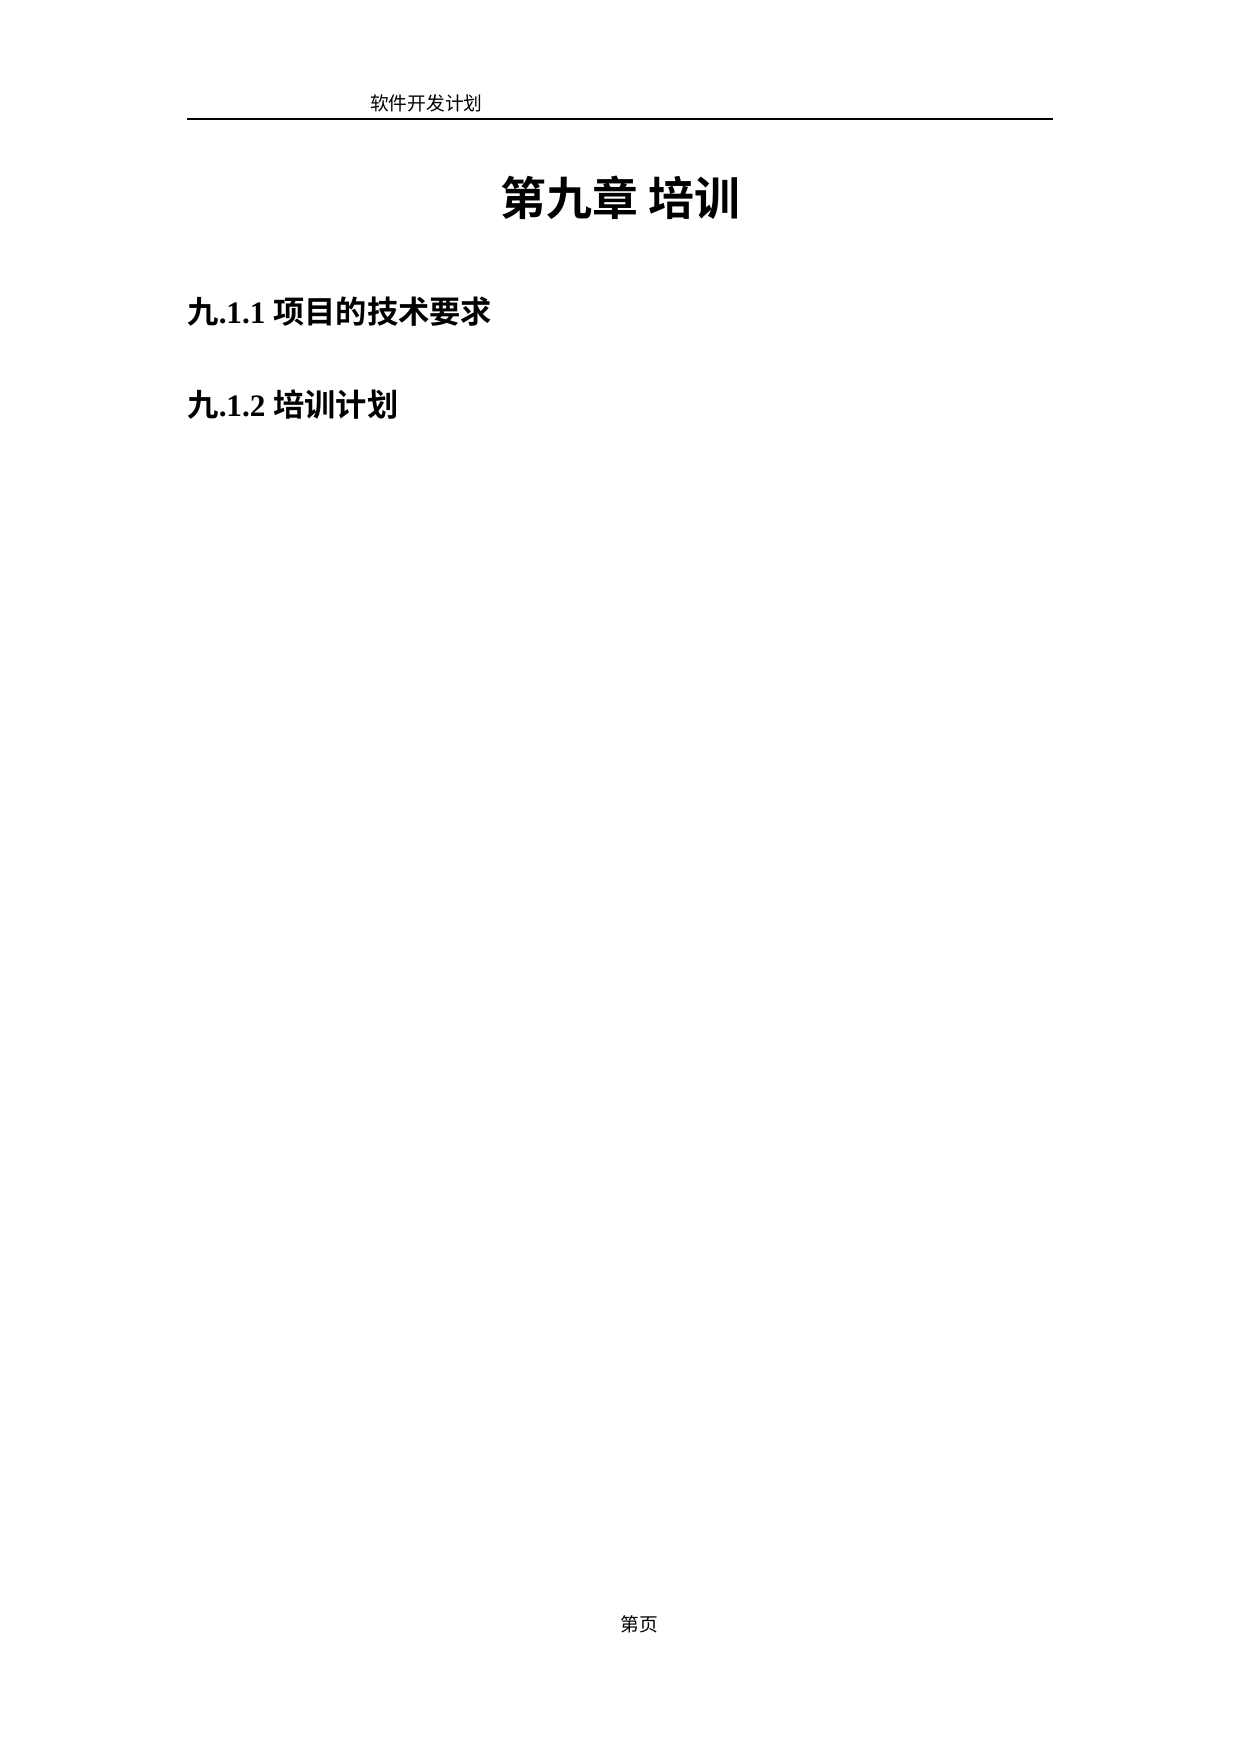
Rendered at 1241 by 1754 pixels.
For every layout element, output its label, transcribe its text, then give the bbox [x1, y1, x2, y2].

subtitle 培训 [187, 162, 1053, 229]
subtitle 项目的技术要求 [187, 287, 1053, 332]
subtitle 培训计划 [187, 380, 1053, 425]
